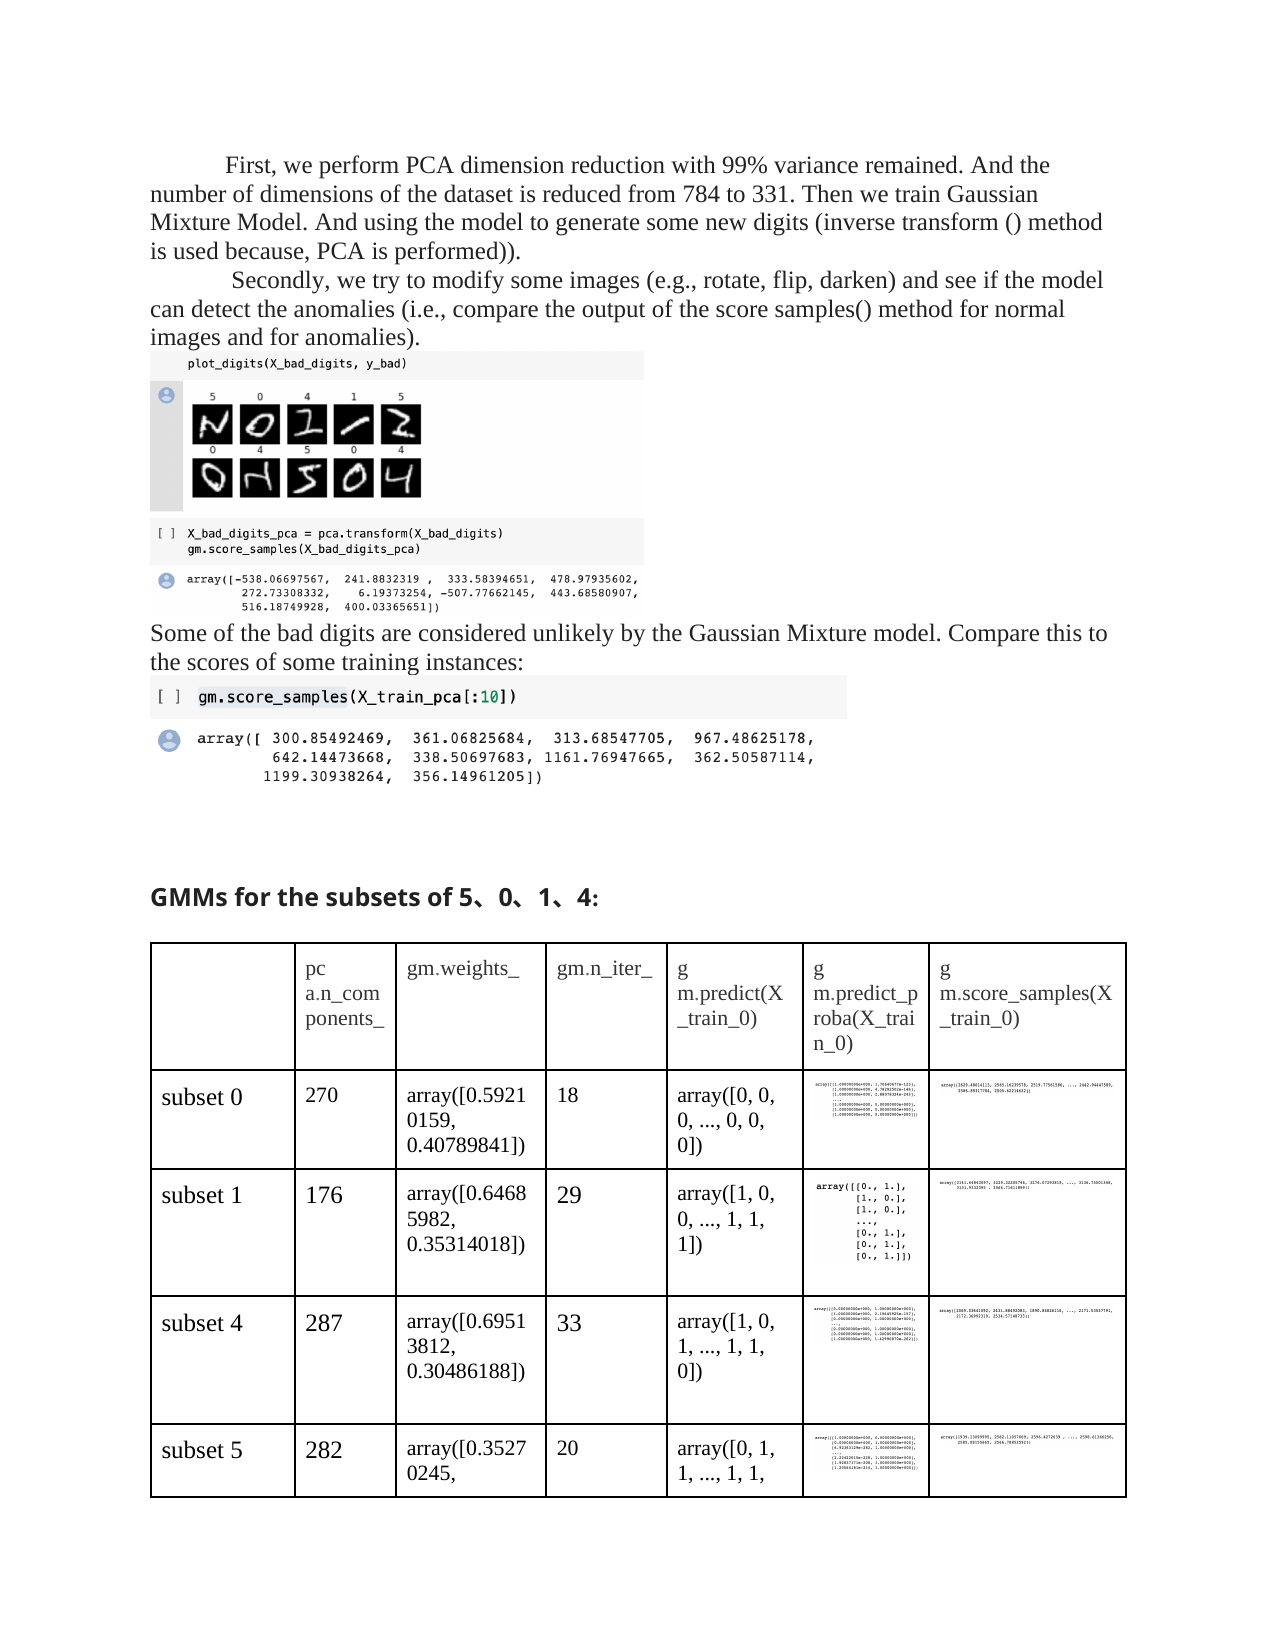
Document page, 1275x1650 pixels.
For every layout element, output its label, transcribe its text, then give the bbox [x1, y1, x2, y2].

picture [939, 1180, 1115, 1189]
table_cell [930, 1297, 1125, 1422]
table_cell 287 [296, 1297, 395, 1422]
text : [577, 877, 1125, 913]
table_cell array([0.59210159, 0.40789841]) [397, 1071, 545, 1168]
table_cell array([0.69513812, 0.30486188]) [397, 1297, 545, 1422]
table_cell 29 [547, 1170, 666, 1295]
table_cell 176 [296, 1170, 395, 1295]
table_header [152, 944, 294, 1069]
table_cell 20 [547, 1425, 666, 1496]
picture [150, 351, 645, 618]
table_header gm.score_samples(X_train_0) [930, 944, 1125, 1069]
table_header gm.predict_proba(X_train_0) [804, 944, 928, 1069]
picture [813, 1180, 918, 1262]
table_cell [397, 1425, 545, 1496]
table_cell [930, 1170, 1125, 1295]
text First, we perform PCA dimension reduction with 99% variance remained. And the number of dimensions of the dataset is reduced from 784 to 331. Then we train Gaussian Mixture Model. And using the model to generate some new digits (inverse transform () method is used because, PCA is performed)). [150, 150, 1125, 265]
table_cell [804, 1071, 928, 1168]
table_cell subset 5 [152, 1425, 294, 1496]
table_cell array([1, 0, 0, ..., 1, 1, 1]) [668, 1170, 802, 1295]
table_cell array([0, 0, 0, ..., 0, 0, 0]) [668, 1071, 802, 1168]
text Secondly, we try to modify some images (e.g., rotate, flip, darken) and see if the model can detect the anomalies (i.e., compare the output of the score samples() method for normal images and for anomalies). [150, 265, 1125, 351]
table_cell 18 [547, 1071, 666, 1168]
table_cell subset 4 [152, 1297, 294, 1422]
table_cell array([1, 0, 1, ..., 1, 1, 0]) [668, 1297, 802, 1422]
table_cell [804, 1425, 928, 1496]
table_header pca.n_components_ [296, 944, 395, 1069]
table_cell subset 1 [152, 1170, 294, 1295]
table_cell [930, 1071, 1125, 1168]
table_cell [930, 1425, 1125, 1496]
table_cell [668, 1425, 802, 1496]
picture [939, 1081, 1115, 1095]
table_cell [804, 1297, 928, 1422]
picture [150, 675, 847, 791]
picture [813, 1435, 918, 1471]
picture [813, 1081, 918, 1118]
table_cell array([0.64685982, 0.35314018]) [397, 1170, 545, 1295]
table_cell subset 0 [152, 1071, 294, 1168]
table_cell 33 [547, 1297, 666, 1422]
table_header gm.weights_ [397, 944, 545, 1069]
picture [813, 1307, 918, 1343]
table_cell [804, 1170, 928, 1295]
table_cell 282 [296, 1425, 395, 1496]
table_cell 270 [296, 1071, 395, 1168]
picture [939, 1307, 1115, 1318]
picture [939, 1435, 1115, 1444]
text Some of the bad digits are considered unlikely by the Gaussian Mixture model. Compare this to the scores of some training instances: [524, 618, 1125, 676]
table_header gm.n_iter_ [547, 944, 666, 1069]
table_header gm.predict(X_train_0) [668, 944, 802, 1069]
